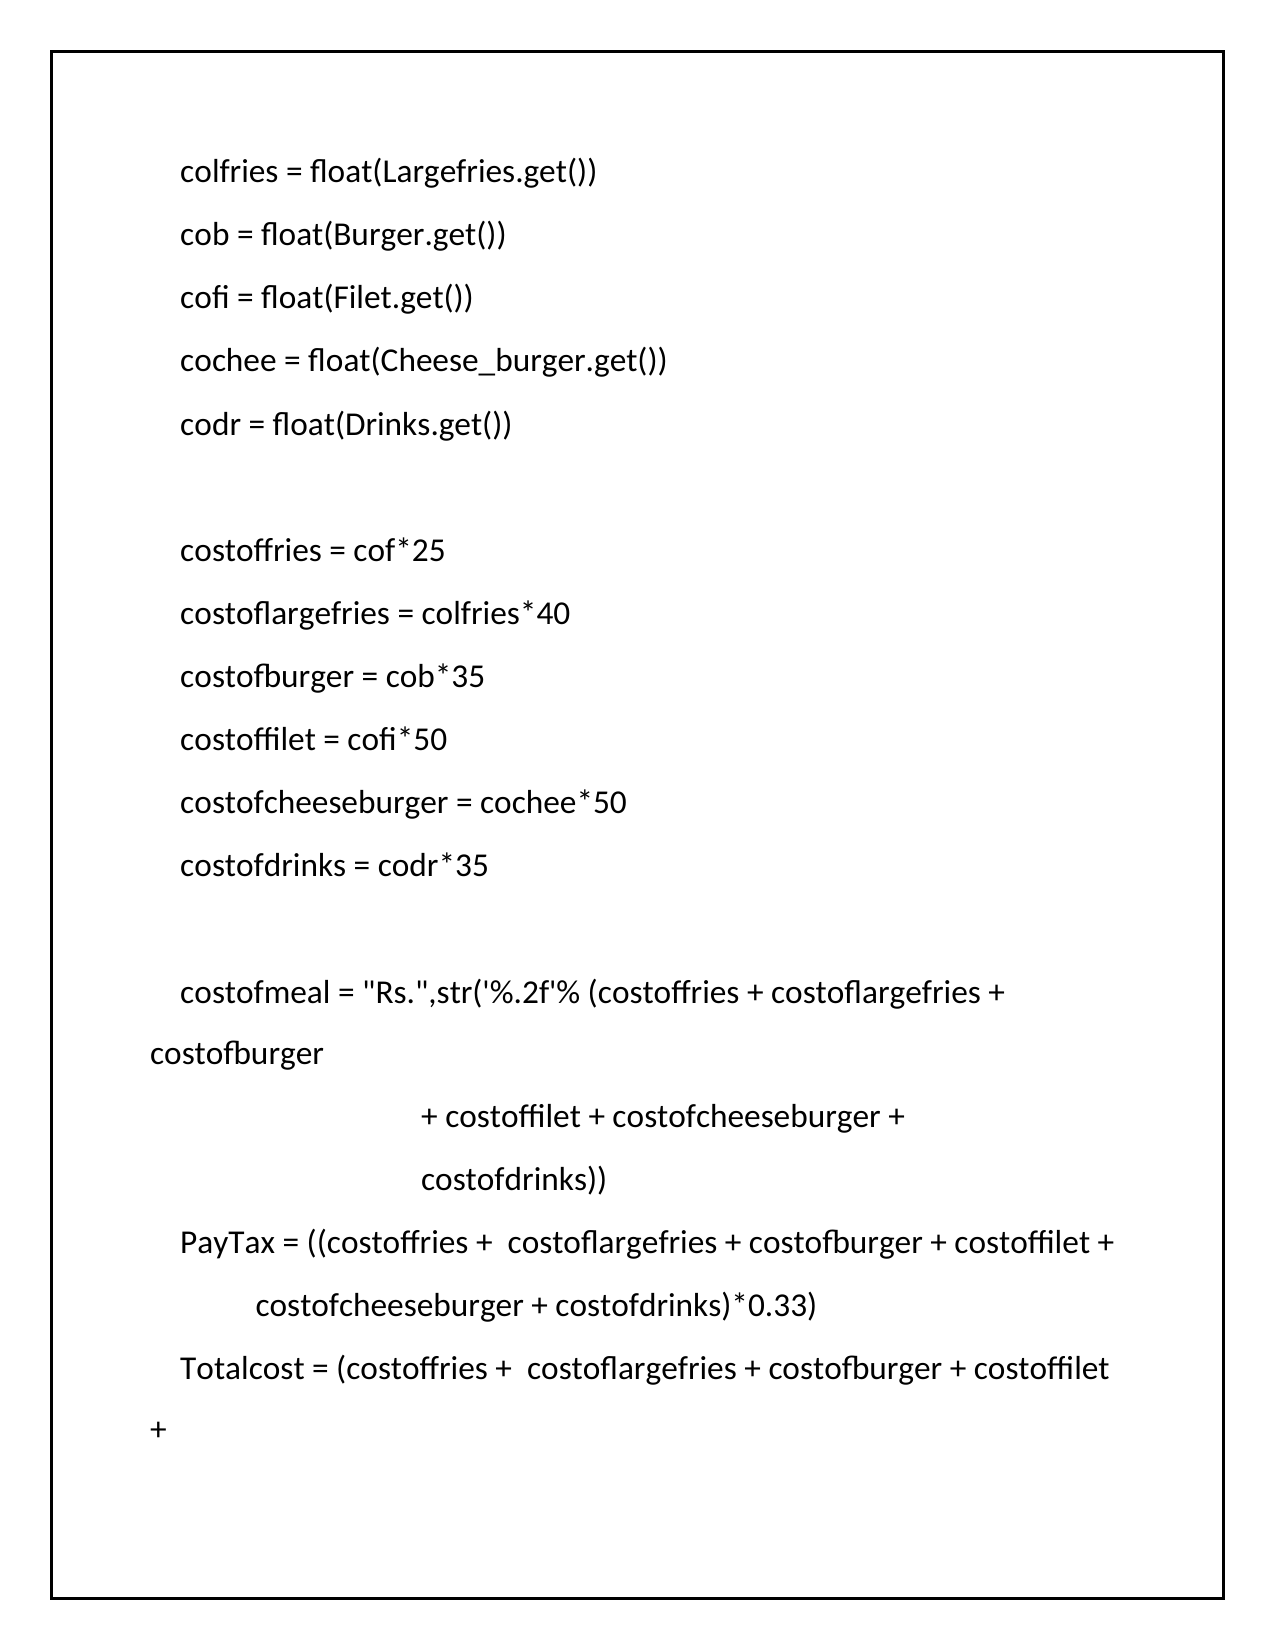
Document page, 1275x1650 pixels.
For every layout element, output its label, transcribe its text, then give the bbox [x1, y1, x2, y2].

text codr = float(Drinks.get()) [150, 402, 1125, 443]
text cofi = float(Filet.get()) [150, 276, 1125, 317]
text colfries = float(Largefries.get()) [150, 150, 1125, 191]
text cochee = float(Cheese_burger.get()) [150, 339, 1125, 380]
text costofdrinks = codr*35 [150, 844, 1125, 885]
text costoffilet = cofi*50 [150, 718, 1125, 759]
text PayTax = ((costoffries + costoflargefries + costofburger + costoffilet + [150, 1221, 1125, 1262]
text + costoffilet + costofcheeseburger + [150, 1095, 1125, 1136]
text cob = float(Burger.get()) [150, 213, 1125, 254]
text costofburger = cob*35 [150, 655, 1125, 696]
text costoffries = cof*25 [150, 529, 1125, 569]
text Totalcost = (costoffries + costoflargefries + costofburger + costoffilet + [150, 1347, 1125, 1449]
text costofcheeseburger = cochee*50 [150, 781, 1125, 822]
text costofmeal = "Rs.",str('%.2f'% (costoffries + costoflargefries + costofburger [150, 971, 1125, 1072]
text costofcheeseburger + costofdrinks)*0.33) [150, 1284, 1125, 1325]
text costoflargefries = colfries*40 [150, 592, 1125, 633]
text costofdrinks)) [150, 1158, 1125, 1199]
